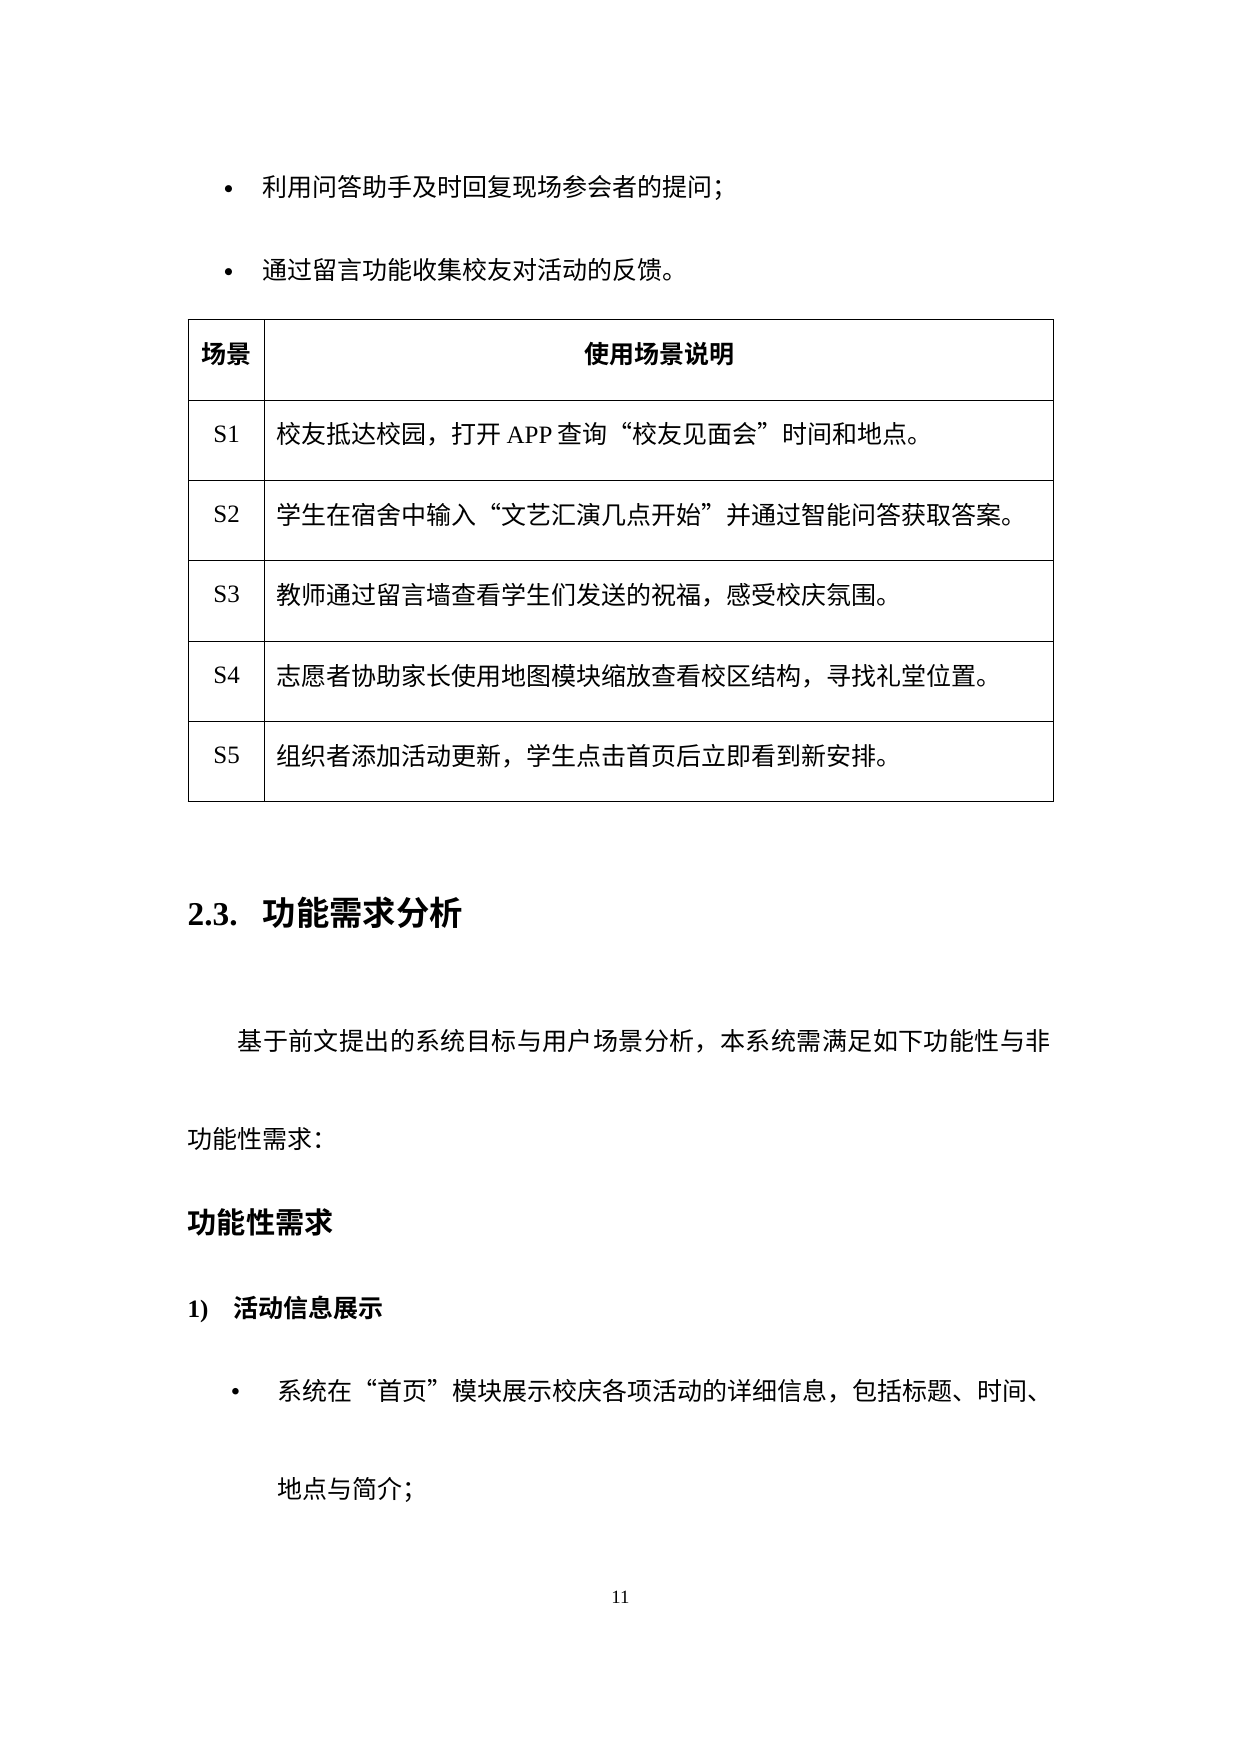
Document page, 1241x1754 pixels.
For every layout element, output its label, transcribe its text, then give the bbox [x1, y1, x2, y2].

list 系统在“首页”模块展示校庆各项活动的详细信息，包括标题、时间、地点与简介； [231, 1357, 1053, 1520]
text 基于前文提出的系统目标与用户场景分析，本系统需满足如下功能性与非功能性需求： [187, 1007, 1053, 1170]
table_cell S3 [189, 561, 264, 641]
subtitle 功能需求分析 [187, 878, 1053, 943]
table_header 使用场景说明 [265, 320, 1053, 399]
list 活动信息展示 [187, 1274, 1053, 1339]
text 功能性需求 [187, 1188, 1053, 1253]
table_cell 教师通过留言墙查看学生们发送的祝福，感受校庆氛围。 [265, 561, 1053, 641]
table_cell S5 [189, 722, 264, 801]
table_cell S4 [189, 642, 264, 721]
table_cell S1 [189, 401, 264, 480]
table_cell 组织者添加活动更新，学生点击首页后立即看到新安排。 [265, 722, 1053, 801]
list 利用问答助手及时回复现场参会者的提问； [225, 153, 1053, 218]
table_cell 校友抵达校园，打开 APP 查询“校友见面会”时间和地点。 [265, 401, 1053, 480]
table_cell 学生在宿舍中输入“文艺汇演几点开始”并通过智能问答获取答案。 [265, 481, 1053, 560]
list 通过留言功能收集校友对活动的反馈。 [225, 236, 1053, 301]
table_header 场景 [189, 320, 264, 399]
table_cell S2 [189, 481, 264, 560]
table_cell 志愿者协助家长使用地图模块缩放查看校区结构，寻找礼堂位置。 [265, 642, 1053, 721]
